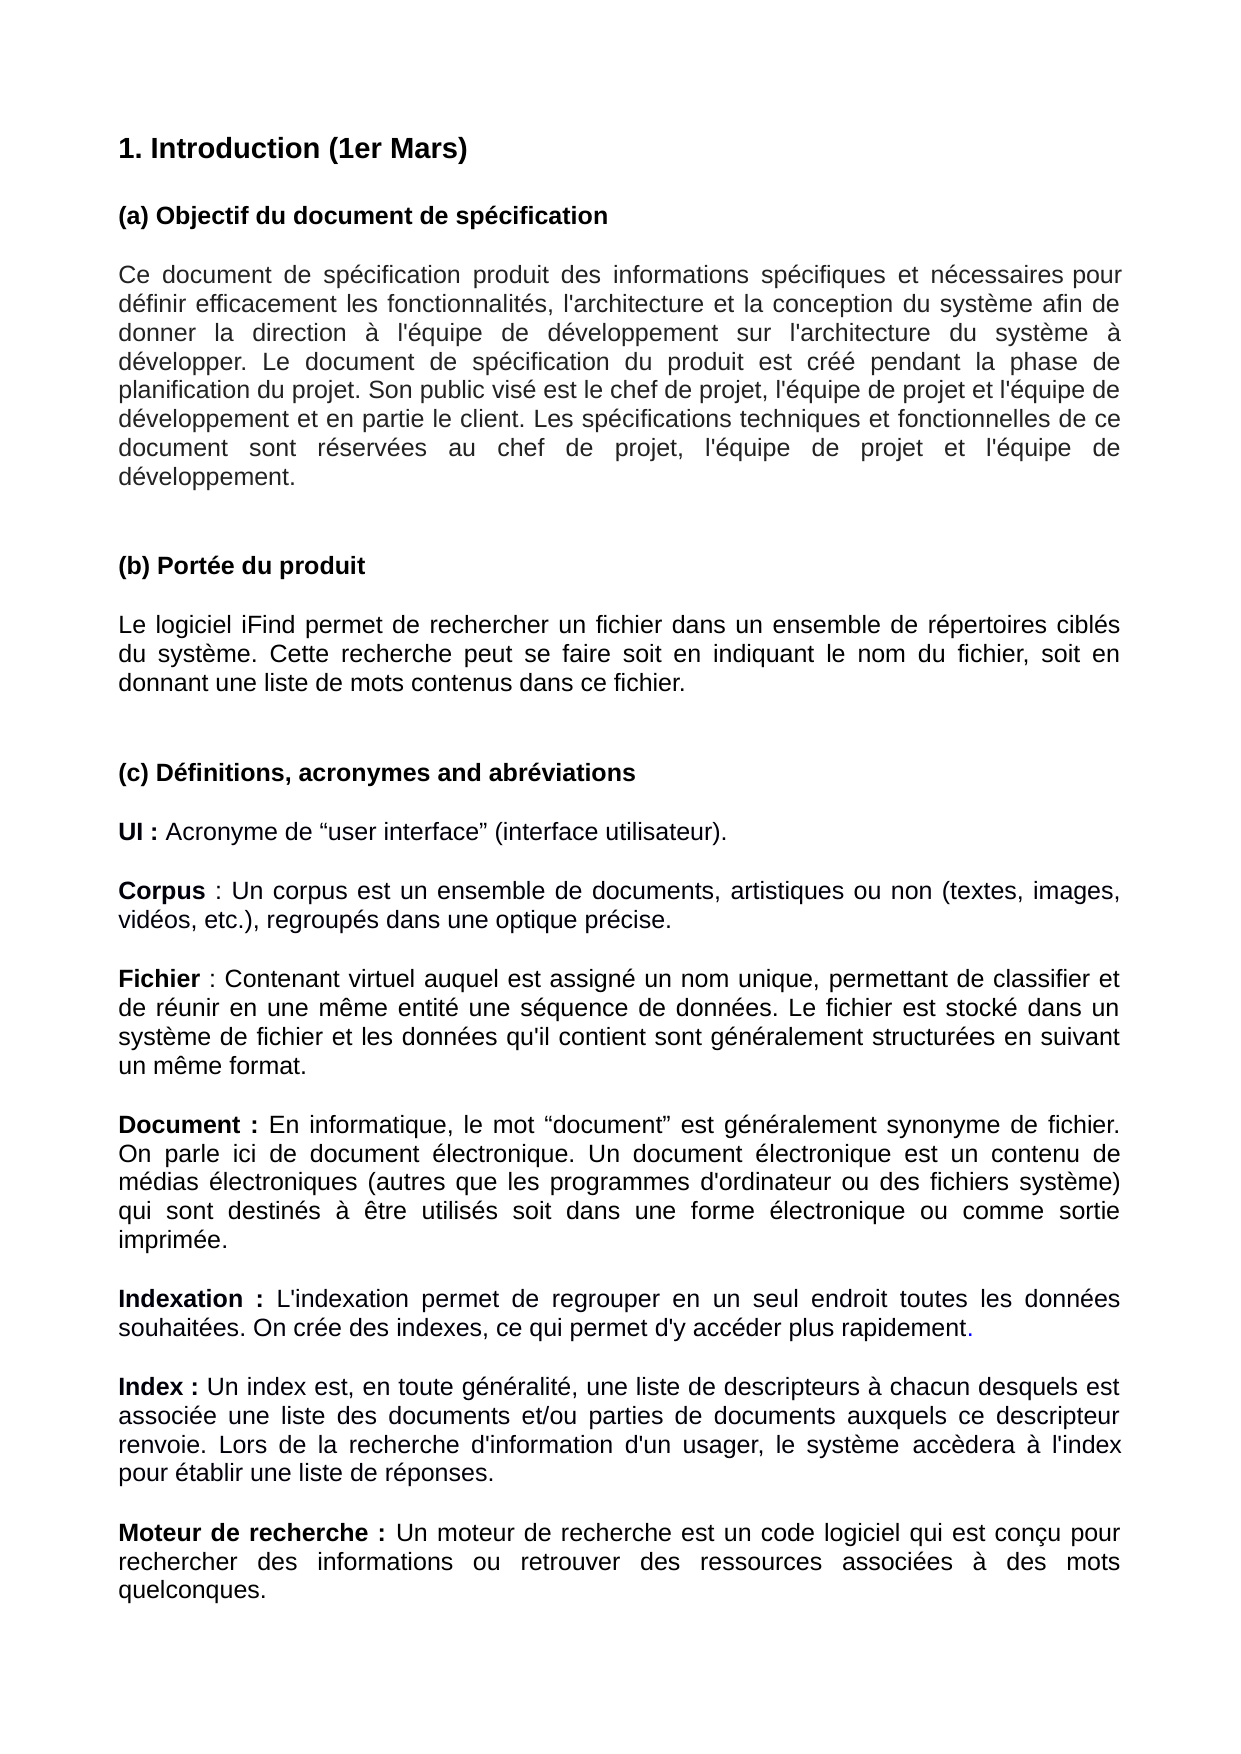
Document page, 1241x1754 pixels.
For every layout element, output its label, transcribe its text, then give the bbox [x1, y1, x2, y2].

text Ce document de spécification produit des informations spécifiques et nécessaires pour définir efficacement les fonctionnalités, l'architecture et la conception du système afin de donner la direction à l'équipe de développement sur l'architecture du système à développer. Le document de spécification du produit est créé pendant la phase de planification du projet. Son public visé est le chef de projet, l'équipe de projet et l'équipe de développement et en partie le client. Les spécifications techniques et fonctionnelles de ce document sont réservées au chef de projet, l'équipe de projet et l'équipe de développement. [118, 260, 1122, 490]
text Document : En informatique, le mot “document” est généralement synonyme de fichier. On parle ici de document électronique. Un document électronique est un contenu de médias électroniques (autres que les programmes d'ordinateur ou des fichiers système) qui sont destinés à être utilisés soit dans une forme électronique ou comme sortie imprimée. [118, 1110, 1122, 1254]
text (a) Objectif du document de spécification [118, 201, 1122, 230]
text (c) Définitions, acronymes and abréviations [118, 758, 1122, 787]
text Indexation : L'indexation permet de regrouper en un seul endroit toutes les données souhaitées. On crée des indexes, ce qui permet d'y accéder plus rapidement. [118, 1284, 1122, 1342]
text 1. Introduction (1er Mars) [118, 131, 1122, 164]
text Index : Un index est, en toute généralité, une liste de descripteurs à chacun desquels est associée une liste des documents et/ou parties de documents auxquels ce descripteur renvoie. Lors de la recherche d'information d'un usager, le système accèdera à l'index pour établir une liste de réponses. [118, 1372, 1122, 1487]
text (b) Portée du produit [118, 551, 1122, 580]
text Le logiciel iFind permet de rechercher un fichier dans un ensemble de répertoires ciblés du système. Cette recherche peut se faire soit en indiquant le nom du fichier, soit en donnant une liste de mots contenus dans ce fichier. [118, 611, 1122, 697]
text Corpus : Un corpus est un ensemble de documents, artistiques ou non (textes, images, vidéos, etc.), regroupés dans une optique précise. [118, 876, 1122, 934]
text Fichier : Contenant virtuel auquel est assigné un nom unique, permettant de classifier et de réunir en une même entité une séquence de données. Le fichier est stocké dans un système de fichier et les données qu'il contient sont généralement structurées en suivant un même format. [118, 964, 1122, 1079]
text Moteur de recherche : Un moteur de recherche est un code logiciel qui est conçu pour rechercher des informations ou retrouver des ressources associées à des mots quelconques. [118, 1518, 1122, 1604]
text UI : Acronyme de “user interface” (interface utilisateur). [118, 817, 1122, 846]
